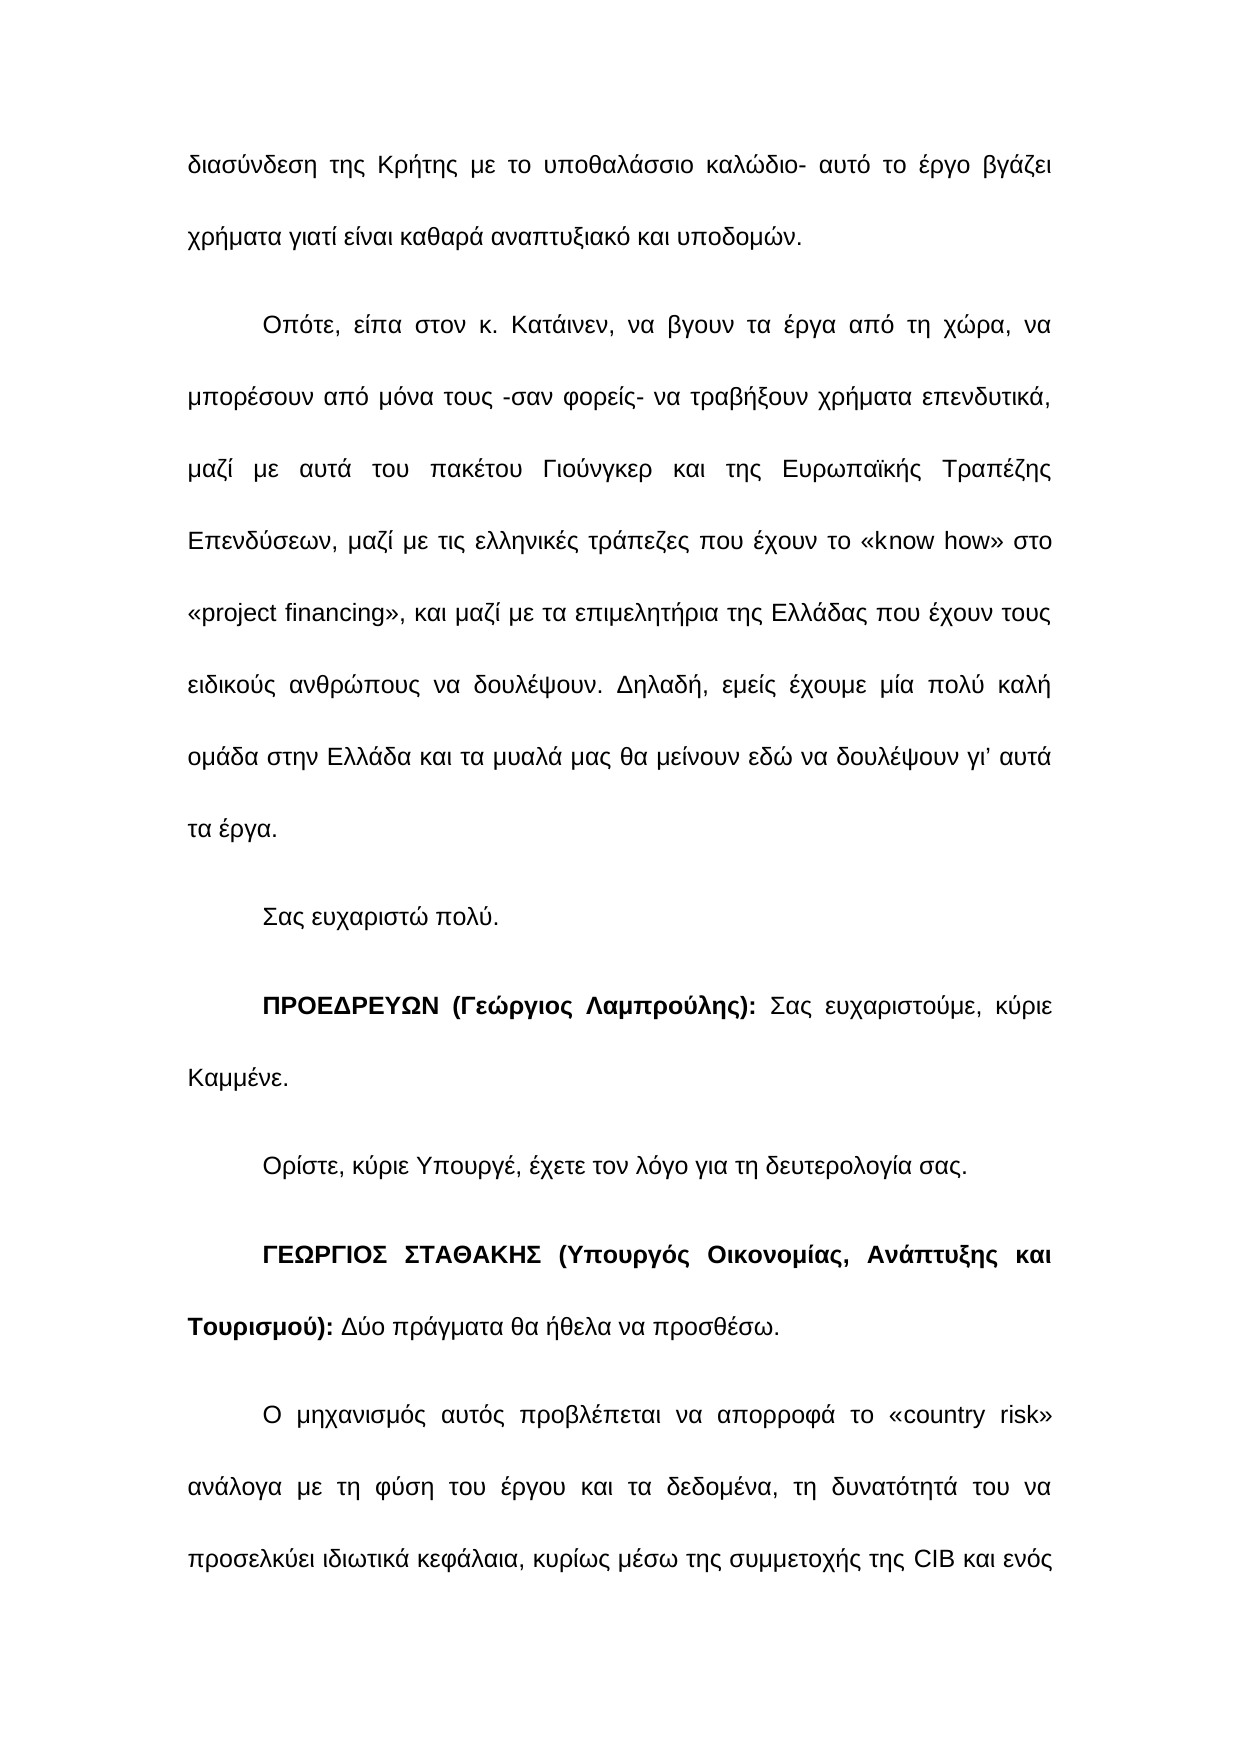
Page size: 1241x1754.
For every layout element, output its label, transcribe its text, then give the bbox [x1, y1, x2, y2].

text Ορίστε, κύριε Υπουργέ, έχετε τον λόγο για τη δευτερολογία σας. [187, 1151, 1053, 1180]
text ΓΕΩΡΓΙΟΣ ΣΤΑΘΑΚΗΣ (Υπουργός Οικονομίας, Ανάπτυξης και Τουρισμού): Δύο πράγματα θα ήθελα να προσθέσω. [187, 1239, 1053, 1340]
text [187, 150, 1053, 251]
text Σας ευχαριστώ πολύ. [187, 902, 1053, 931]
text Οπότε, είπα στον κ. Κατάινεν, να βγουν τα έργα από τη χώρα, να μπορέσουν από μόνα τους -σαν φορείς- να τραβήξουν χρήματα επενδυτικά, μαζί με αυτά του πακέτου Γιούνγκερ και της Ευρωπαϊκής Τραπέζης Επενδύσεων, μαζί με τις ελληνικές τράπεζες που έχουν το «know how» στο «project financing», και μαζί με τα επιμελητήρια της Ελλάδας που έχουν τους ειδικούς ανθρώπους να δουλέψουν. Δηλαδή, εμείς έχουμε μία πολύ καλή ομάδα στην Ελλάδα και τα μυαλά μας θα μείνουν εδώ να δουλέψουν γι’ αυτά τα έργα. [187, 310, 1053, 842]
text ΠΡΟΕΔΡΕΥΩΝ (Γεώργιος Λαμπρούλης): Σας ευχαριστούμε, κύριε Καμμένε. [187, 991, 1053, 1091]
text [187, 1400, 1053, 1572]
